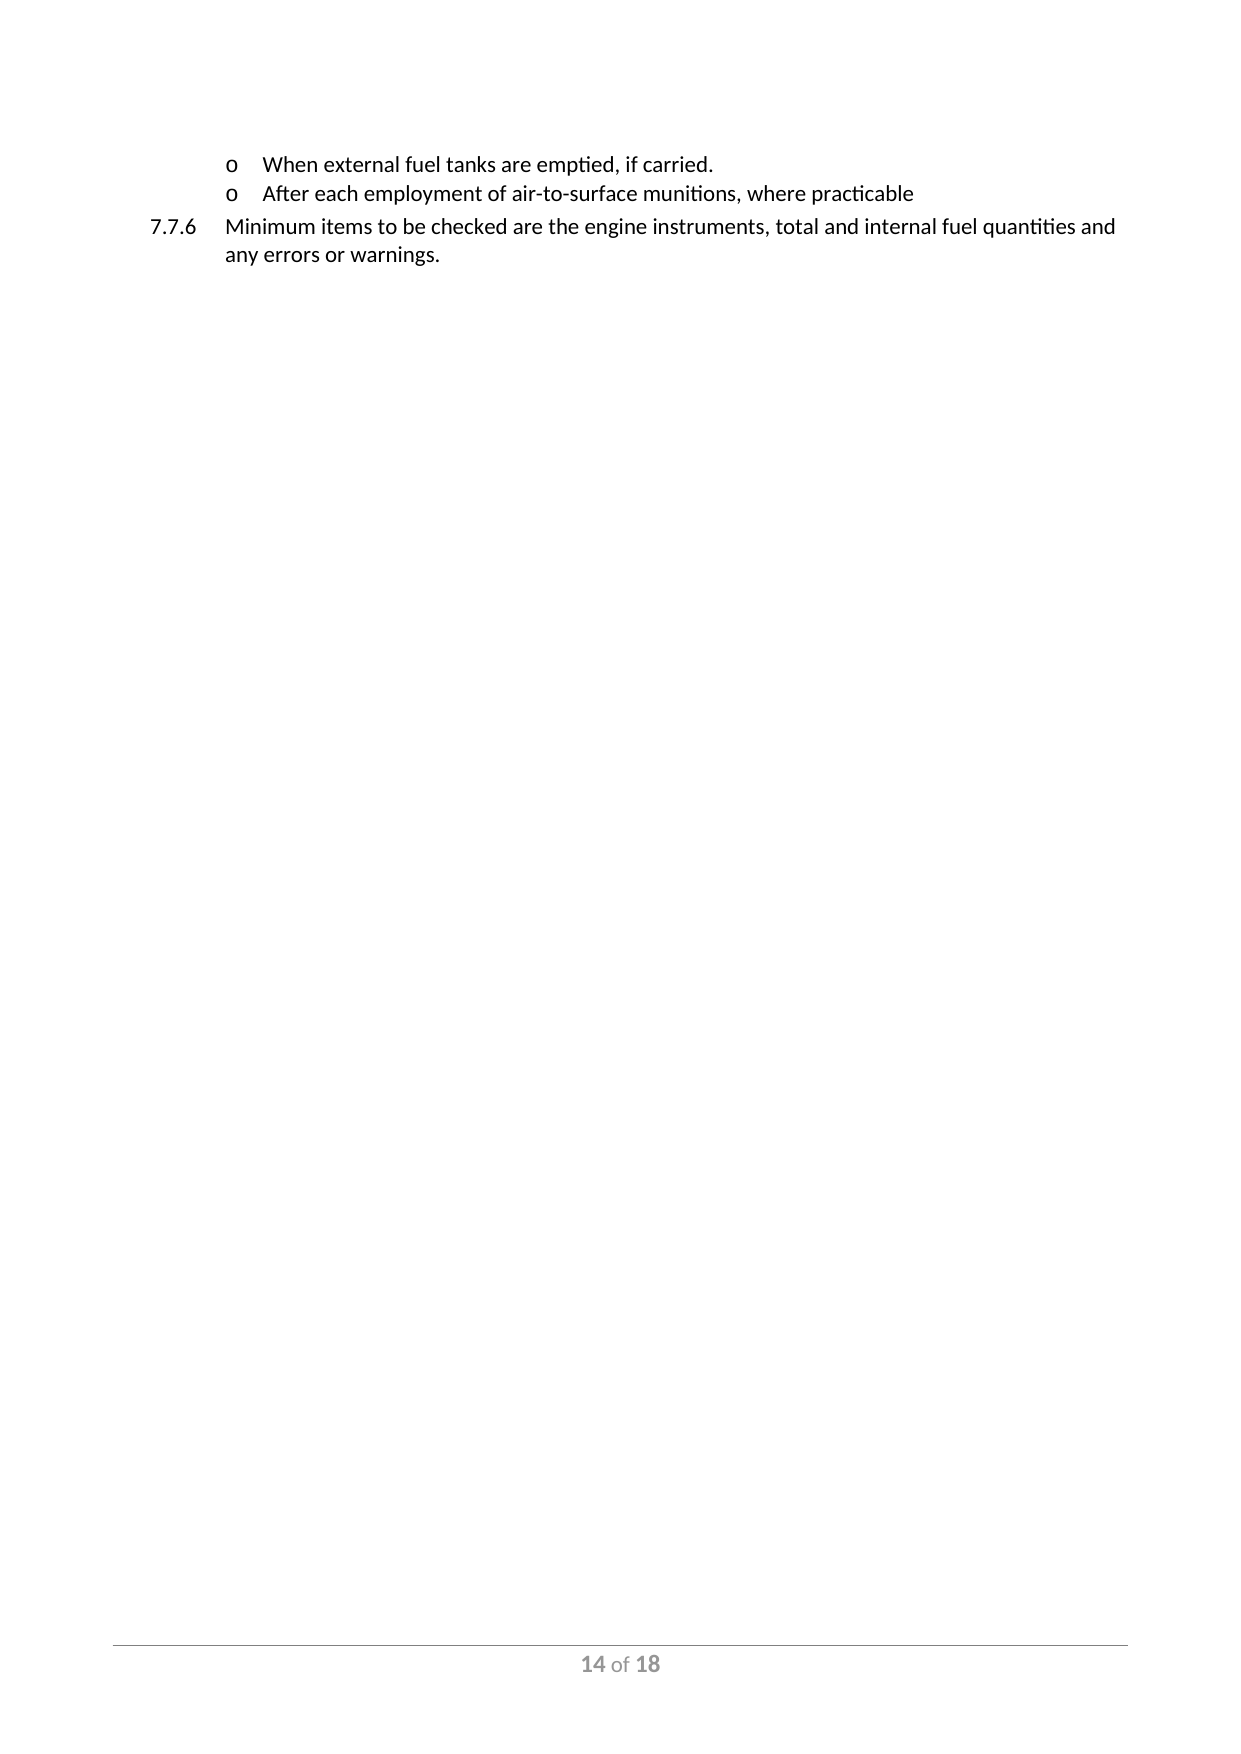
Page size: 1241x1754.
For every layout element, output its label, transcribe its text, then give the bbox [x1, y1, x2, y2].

subtitle Minimum items to be checked are the engine instruments, total and internal fuel quantities and any errors or warnings. [150, 212, 1128, 268]
list After each employment of air-to-surface munitions, where practicable [225, 179, 1128, 208]
list When external fuel tanks are emptied, if carried. [225, 150, 1128, 179]
